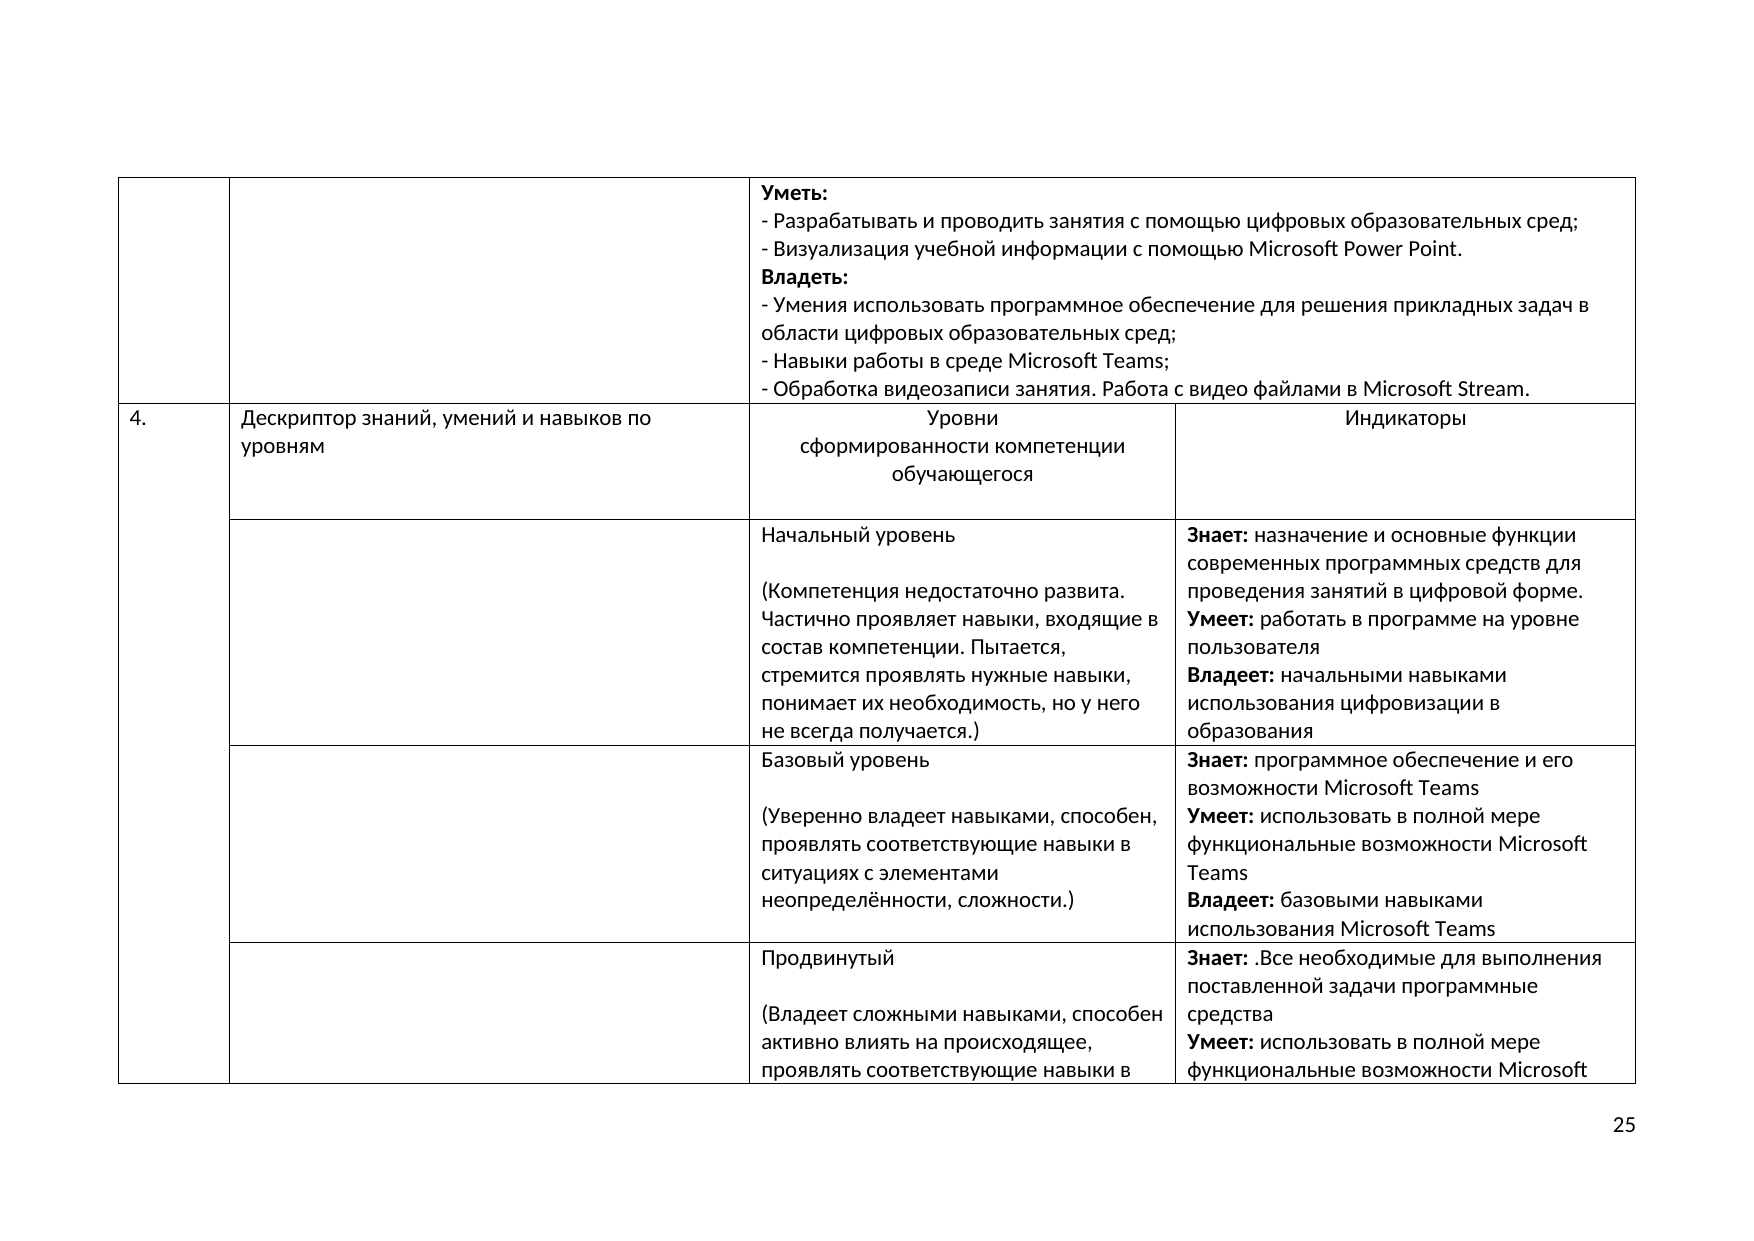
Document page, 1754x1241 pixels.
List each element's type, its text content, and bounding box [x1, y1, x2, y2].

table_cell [230, 178, 749, 402]
table_cell Знает: назначение и основные функции современных программных средств для проведения занятий в цифровой форме. Умеет: работать в программе на уровне пользователя Владеет: начальными навыками использования цифровизации в образования [1176, 520, 1635, 744]
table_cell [1176, 943, 1635, 1083]
table_cell 3. [119, 178, 229, 402]
table_cell Начальный уровень (Компетенция недостаточно развита. Частично проявляет навыки, входящие в состав компетенции. Пытается, стремится проявлять нужные навыки, понимает их необходимость, но у него не всегда получается.) [750, 520, 1175, 744]
table_cell Дескриптор знаний, умений и навыков по уровням [230, 404, 749, 519]
table_cell Базовый уровень (Уверенно владеет навыками, способен, проявлять соответствующие навыки в ситуациях с элементами неопределённости, сложности.) [750, 746, 1175, 942]
table_cell Знает: программное обеспечение и его возможности Microsoft Teams Умеет: использовать в полной мере функциональные возможности Microsoft Teams Владеет: базовыми навыками использования Microsoft Teams [1176, 746, 1635, 942]
table_cell [230, 943, 749, 1083]
table_cell [230, 746, 749, 942]
table_cell Индикаторы [1176, 404, 1635, 519]
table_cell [750, 178, 1635, 402]
table_cell Уровни сформированности компетенции обучающегося [750, 404, 1175, 519]
table_cell [230, 520, 749, 744]
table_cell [750, 943, 1175, 1083]
table_cell 4. [119, 404, 229, 1083]
